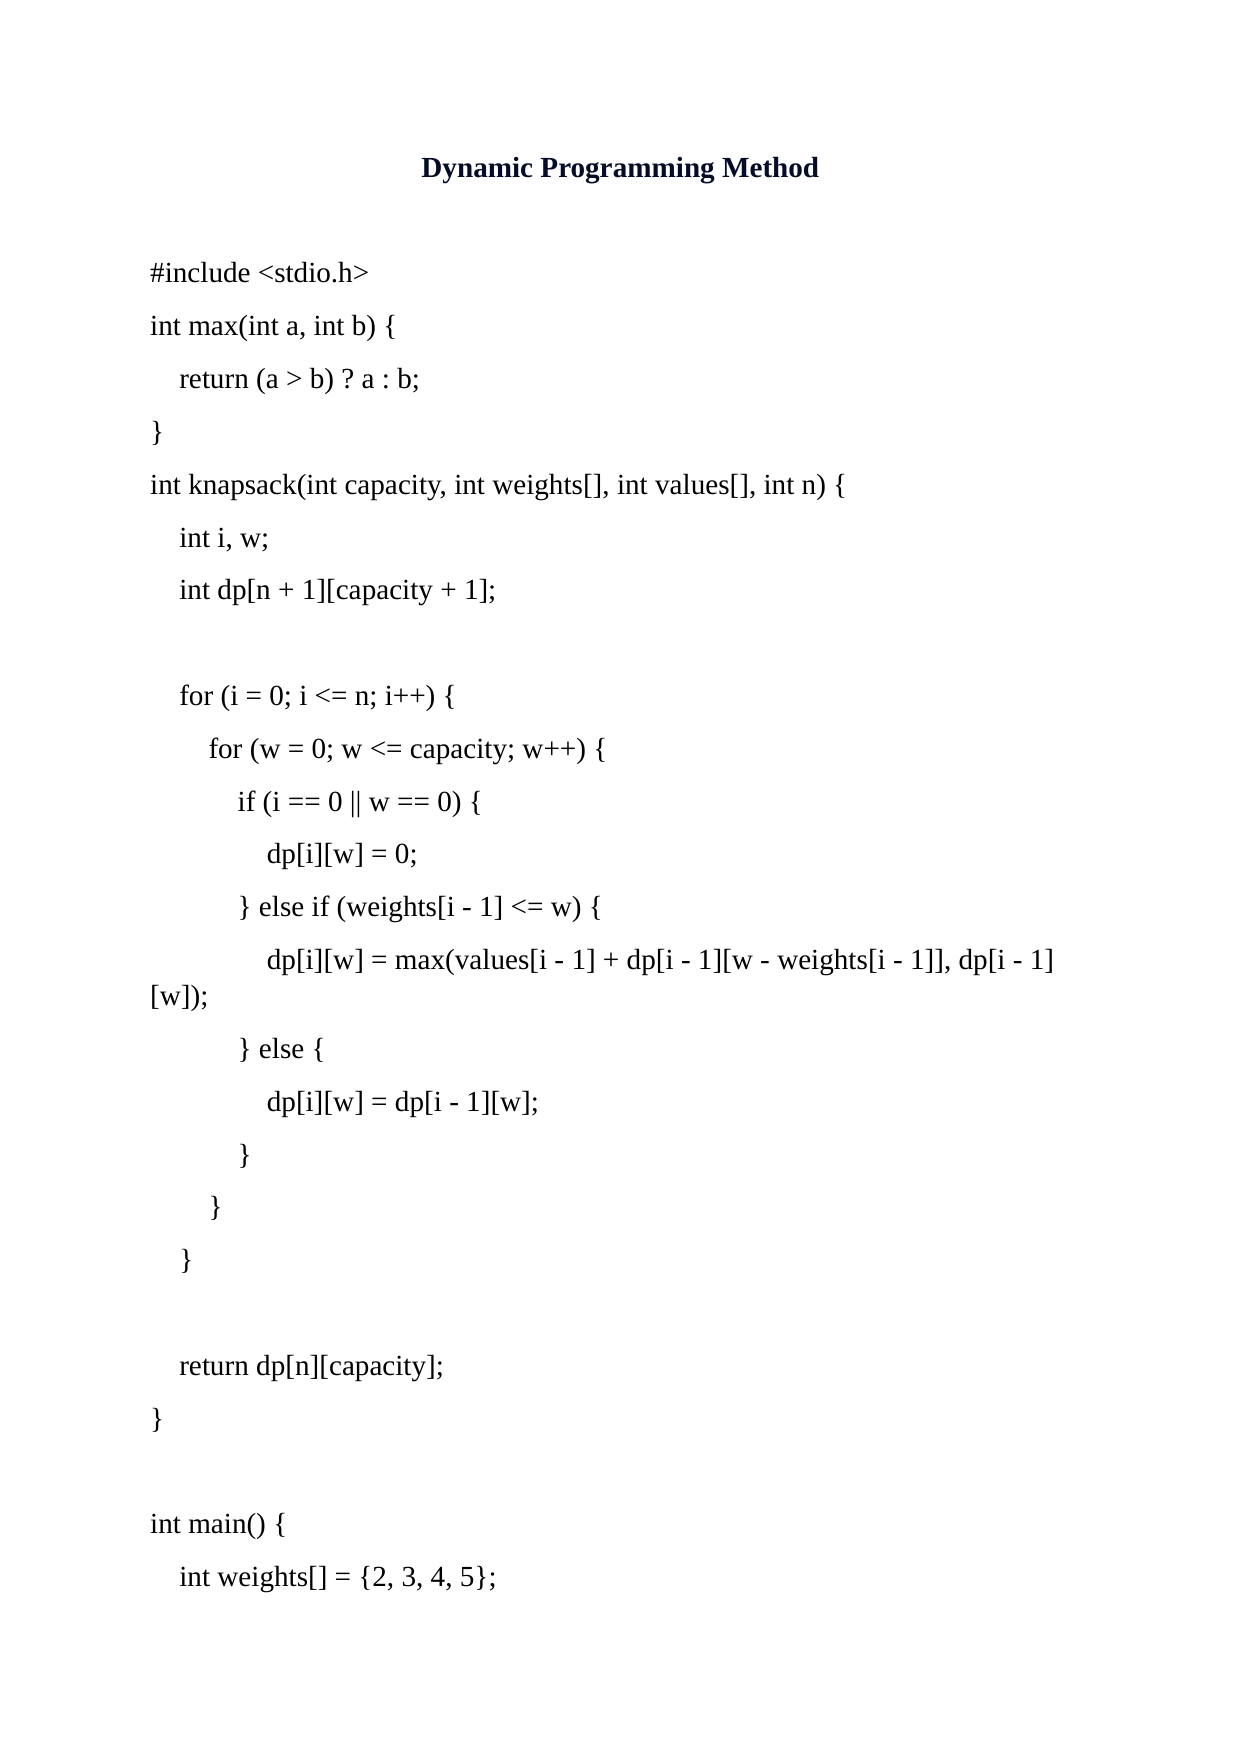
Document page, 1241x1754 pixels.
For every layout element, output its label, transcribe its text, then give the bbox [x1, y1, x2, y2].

text } [150, 1242, 1090, 1276]
text for (w = 0; w <= capacity; w++) { [150, 731, 1090, 764]
text } else if (weights[i - 1] <= w) { [150, 889, 1090, 923]
text int weights[] = {2, 3, 4, 5}; [150, 1559, 1090, 1593]
text } [150, 414, 1090, 448]
text if (i == 0 || w == 0) { [150, 784, 1090, 817]
text } [150, 1137, 1090, 1170]
text dp[i][w] = 0; [150, 837, 1090, 870]
text dp[i][w] = max(values[i - 1] + dp[i - 1][w - weights[i - 1]], dp[i - 1][w]); [150, 942, 1090, 1012]
text } [150, 1401, 1090, 1434]
text return (a > b) ? a : b; [150, 361, 1090, 395]
text dp[i][w] = dp[i - 1][w]; [150, 1084, 1090, 1117]
text int i, w; [150, 520, 1090, 553]
text #include <stdio.h> [150, 256, 1090, 289]
text return dp[n][capacity]; [150, 1348, 1090, 1382]
text for (i = 0; i <= n; i++) { [150, 678, 1090, 712]
text } else { [150, 1031, 1090, 1065]
text } [150, 1189, 1090, 1223]
text int knapsack(int capacity, int weights[], int values[], int n) { [150, 467, 1090, 500]
text int dp[n + 1][capacity + 1]; [150, 572, 1090, 606]
text int main() { [150, 1506, 1090, 1540]
text int max(int a, int b) { [150, 308, 1090, 342]
text Dynamic Programming Method [150, 150, 1090, 183]
